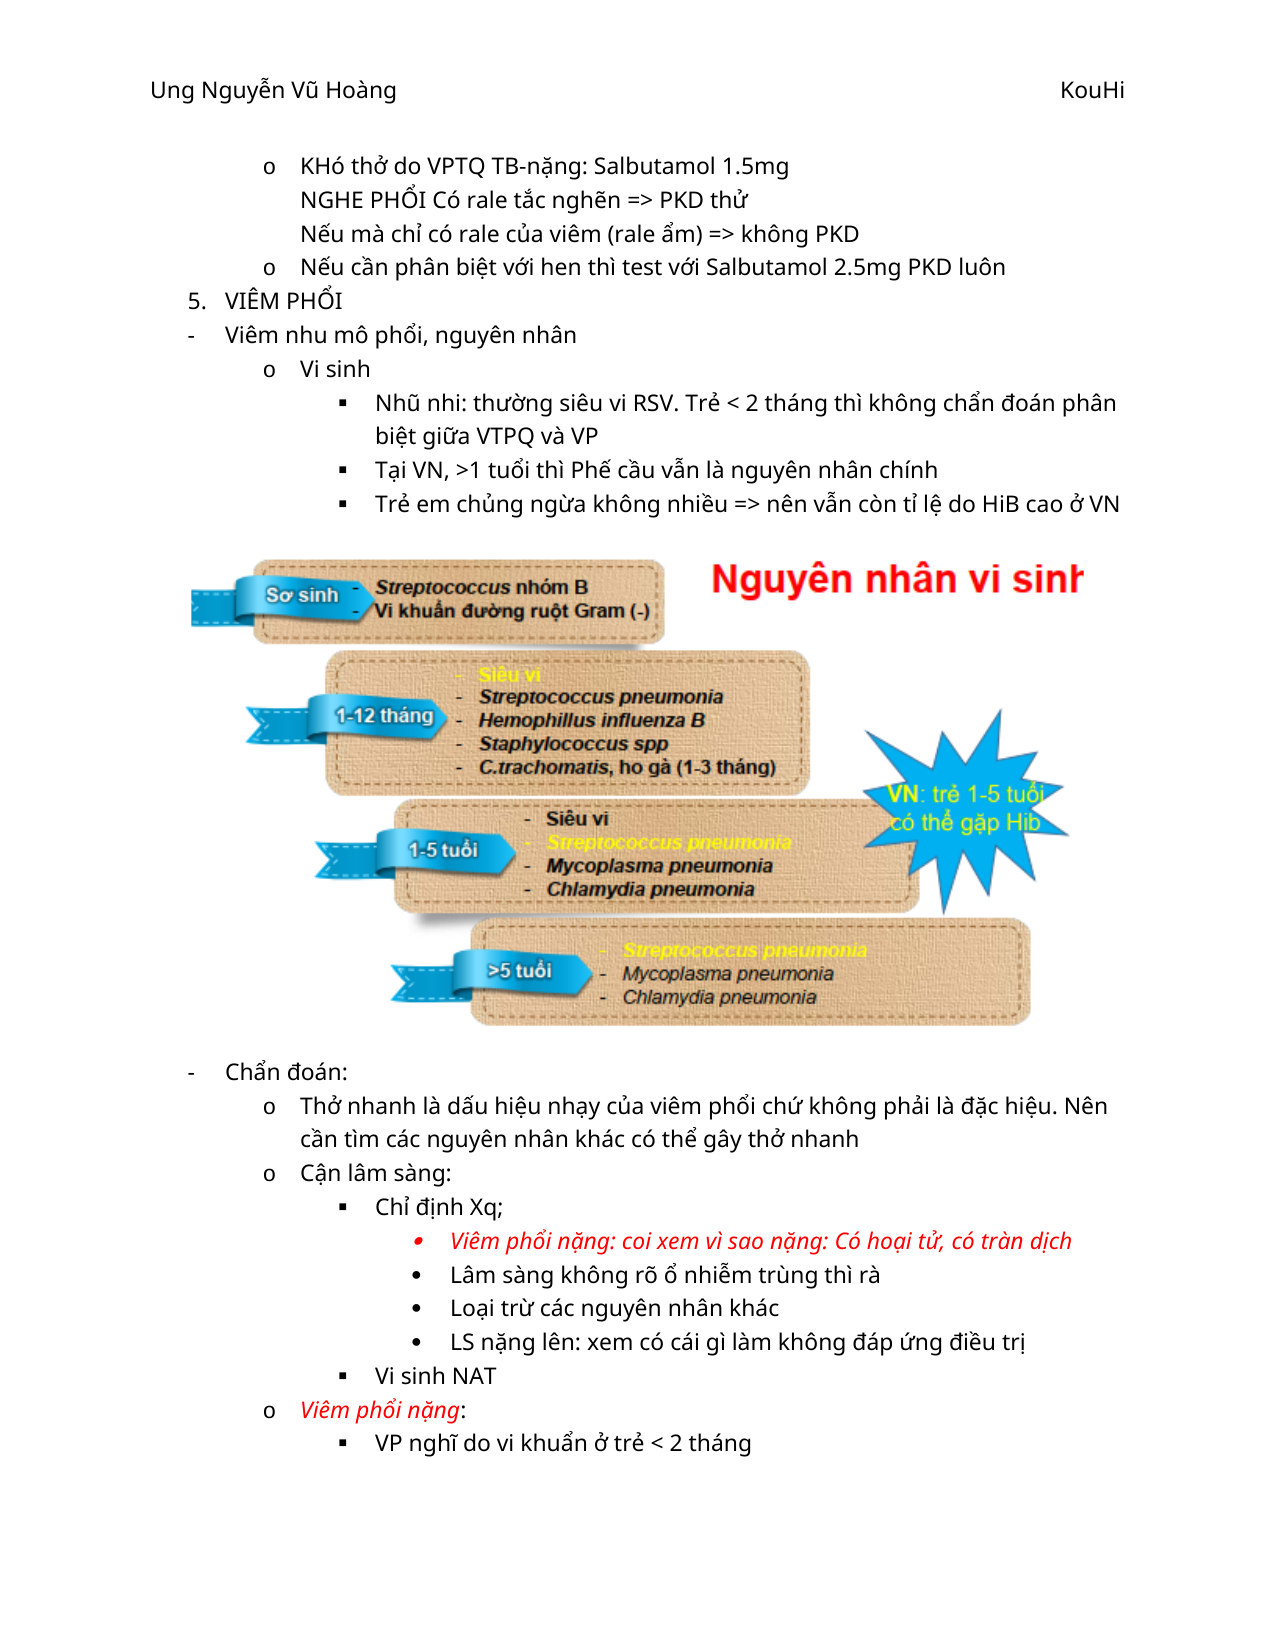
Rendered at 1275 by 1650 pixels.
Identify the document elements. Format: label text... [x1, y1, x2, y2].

list Lâm sàng không rõ ổ nhiễm trùng thì rà [412, 1258, 1125, 1290]
list Thở nhanh là dấu hiệu nhạy của viêm phổi chứ không phải là đặc hiệu. Nên cần tìm các nguyên nhân khác có thể gây thở nhanh [262, 1089, 1125, 1155]
list LS nặng lên: xem có cái gì làm không đáp ứng điều trị [412, 1326, 1125, 1357]
list Nếu cần phân biệt với hen thì test với Salbutamol 2.5mg PKD luôn [262, 251, 1125, 283]
list Viêm phổi nặng: coi xem vì sao nặng: Có hoại tử, có tràn dịch [412, 1225, 1125, 1256]
list VP nghĩ do vi khuẩn ở trẻ < 2 tháng [337, 1427, 1125, 1459]
list Vi sinh [262, 353, 1125, 384]
list KHó thở do VPTQ TB-nặng: Salbutamol 1.5mg NGHE PHỔI Có rale tắc nghẽn => PKD thử Nếu mà chỉ có rale của viêm (rale ẩm) => không PKD [262, 150, 1125, 249]
list Vi sinh NAT [337, 1360, 1125, 1391]
list Nhũ nhi: thường siêu vi RSV. Trẻ < 2 tháng thì không chẩn đoán phân biệt giữa VTPQ và VP [337, 387, 1125, 452]
list Viêm phổi nặng: [262, 1393, 1125, 1425]
list Trẻ em chủng ngừa không nhiều => nên vẫn còn tỉ lệ do HiB cao ở VN [337, 488, 1125, 519]
list Chẩn đoán: [187, 1056, 1125, 1087]
list Tại VN, >1 tuổi thì Phế cầu vẫn là nguyên nhân chính [337, 454, 1125, 485]
list Chỉ định Xq; [337, 1191, 1125, 1222]
list Cận lâm sàng: [262, 1157, 1125, 1188]
list Viêm nhu mô phổi, nguyên nhân [187, 319, 1125, 350]
list VIÊM PHỔI [187, 285, 1125, 316]
list Loại trừ các nguyên nhân khác [412, 1292, 1125, 1323]
picture [191, 538, 1084, 1037]
